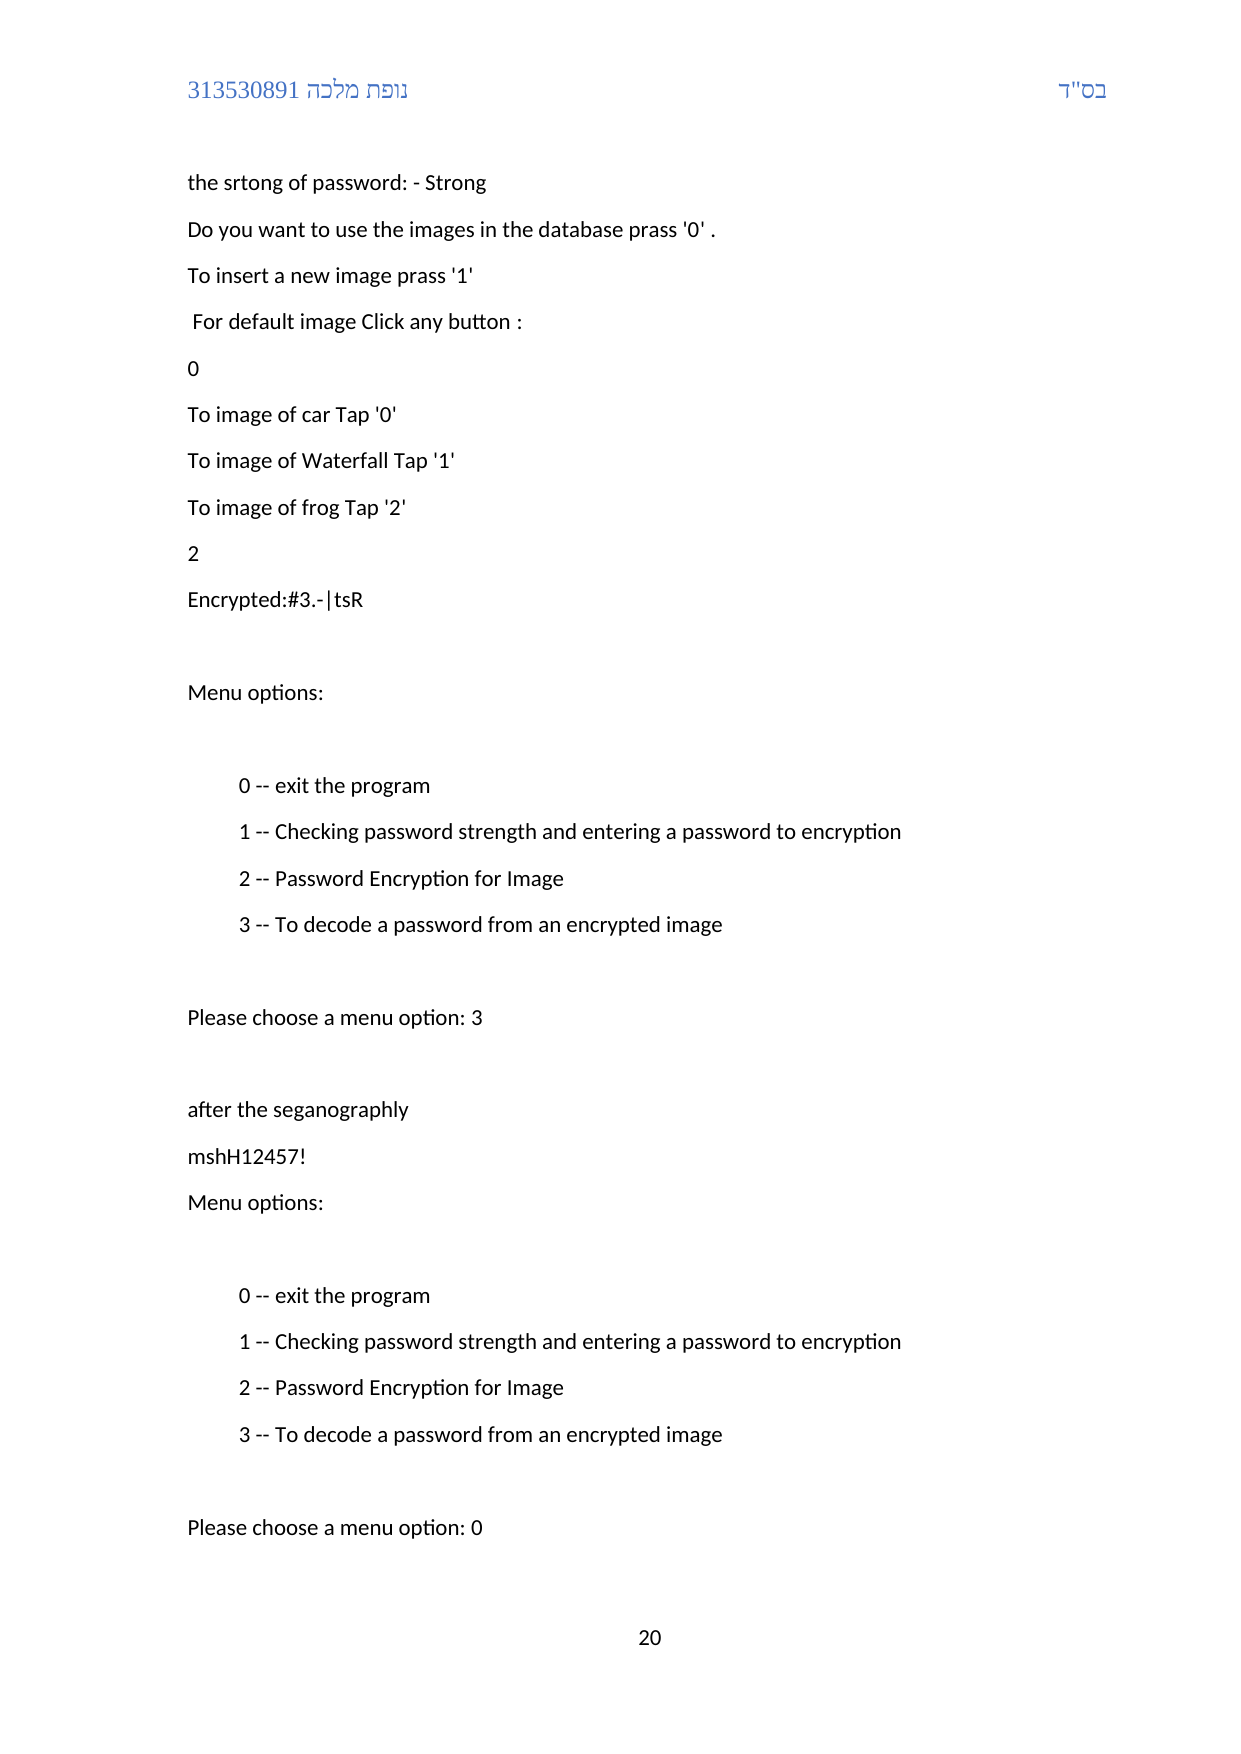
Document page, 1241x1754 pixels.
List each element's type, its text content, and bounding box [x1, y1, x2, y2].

text 2 [187, 539, 1112, 567]
text To insert a new image prass '1' [187, 261, 1112, 289]
text 2 -- Password Encryption for Image [187, 864, 1112, 892]
text For default image Click any button : [187, 307, 1112, 335]
text mshH12457! [187, 1142, 1112, 1170]
text 0 -- exit the program [187, 771, 1112, 799]
text To image of frog Tap '2' [187, 493, 1112, 521]
text Menu options: [187, 678, 1112, 706]
text after the seganographly [187, 1095, 1112, 1123]
text Encrypted:#3.-|tsR [187, 586, 1112, 613]
text Do you want to use the images in the database prass '0' . [187, 215, 1112, 243]
text Please choose a menu option: 0 [187, 1513, 1112, 1541]
text 1 -- Checking password strength and entering a password to encryption [187, 1327, 1112, 1355]
text 3 -- To decode a password from an encrypted image [187, 910, 1112, 938]
text 1 -- Checking password strength and entering a password to encryption [187, 817, 1112, 845]
text 2 -- Password Encryption for Image [187, 1373, 1112, 1402]
text 3 -- To decode a password from an encrypted image [187, 1420, 1112, 1448]
text the srtong of password: - Strong [187, 168, 1112, 196]
text Please choose a menu option: 3 [187, 1003, 1112, 1031]
text To image of car Tap '0' [187, 400, 1112, 428]
text Menu options: [187, 1188, 1112, 1216]
text 0 -- exit the program [187, 1281, 1112, 1309]
text To image of Waterfall Tap '1' [187, 446, 1112, 474]
text 0 [187, 354, 1112, 382]
